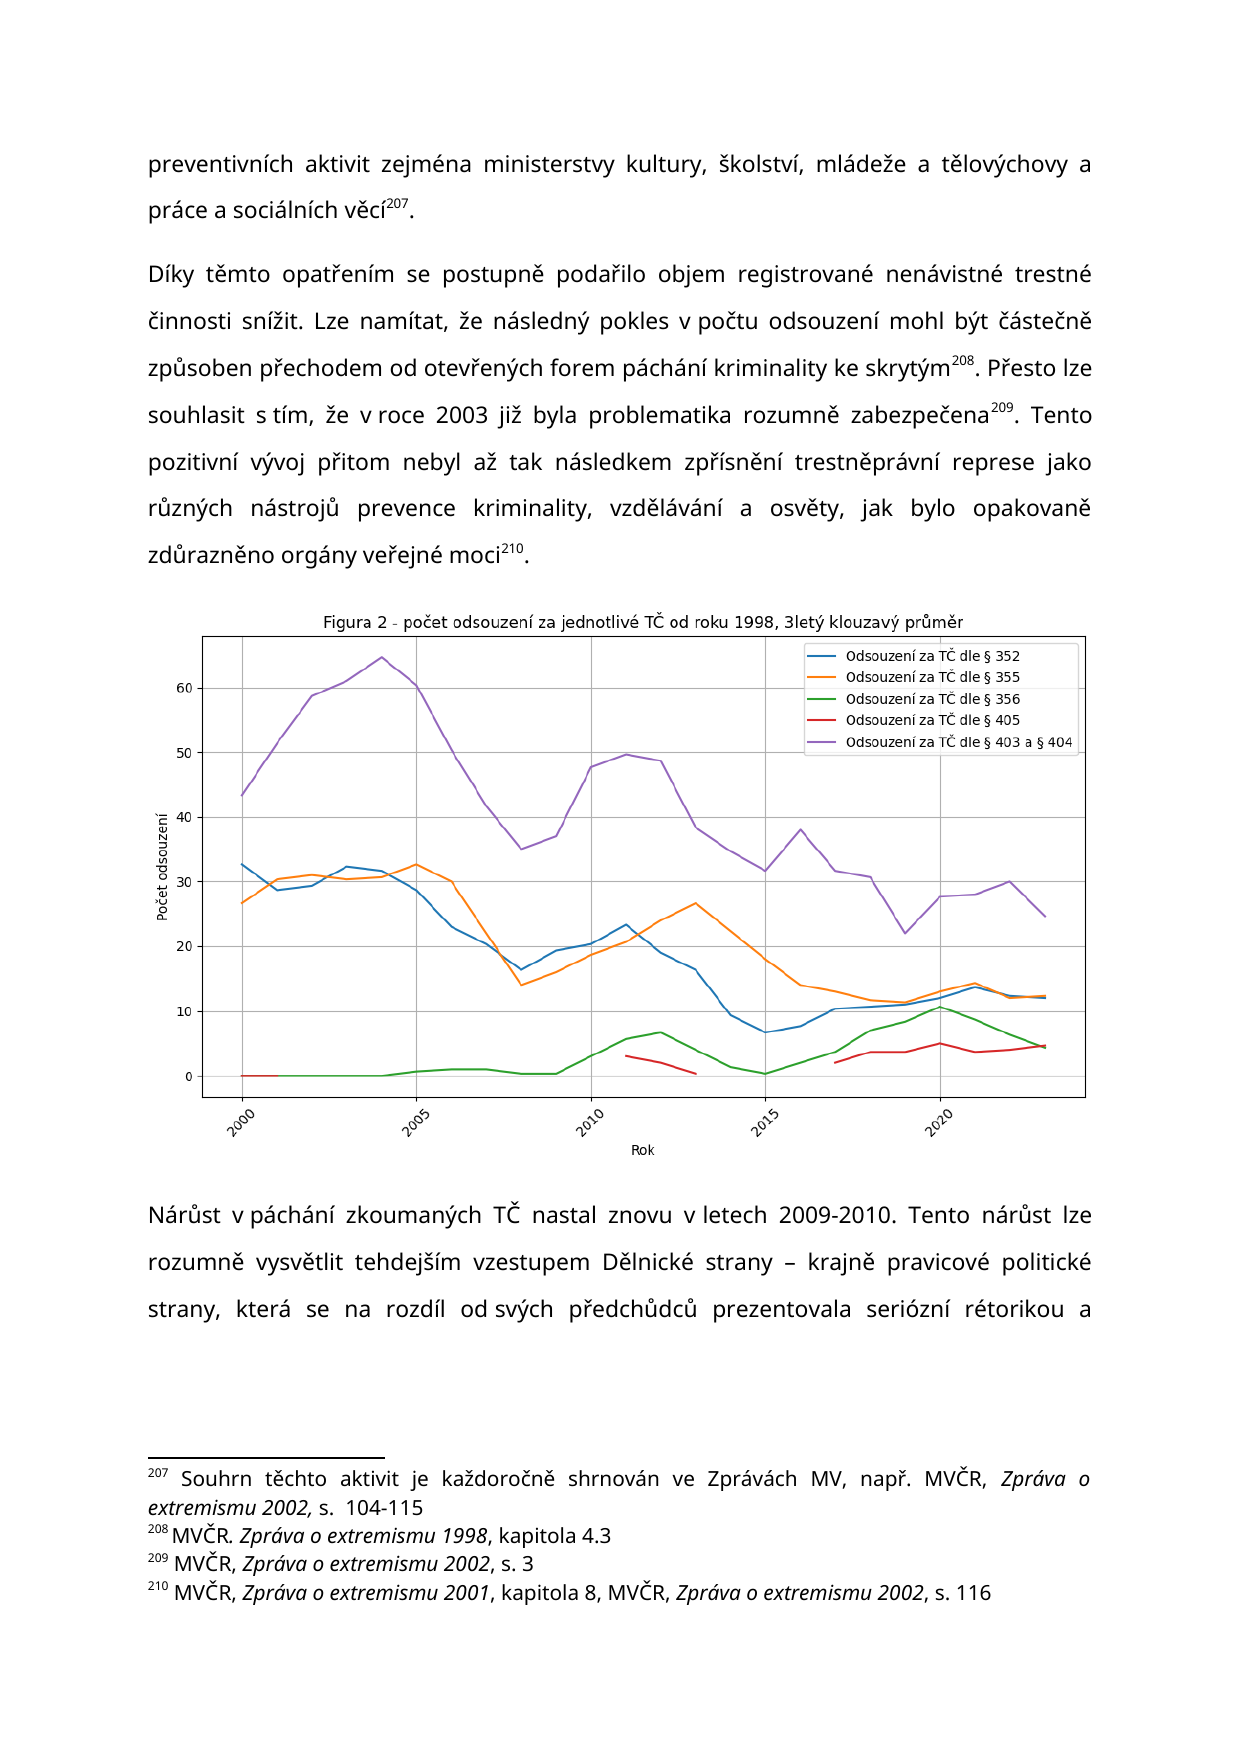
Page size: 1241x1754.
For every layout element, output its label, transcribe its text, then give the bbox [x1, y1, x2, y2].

text Zvláštní pozornost začaly nenávistné trestné činnosti věnovat rovněž Státní zastupitelství a policie, stejně jako široká veřejnost. Dále došlo ke zřízení některých specializovaných orgánů, zefektivnění trestního stíhání a zahájení preventivních aktivit zejména ministerstvy kultury, školství, mládeže a tělovýchovy a práce a sociálních věcí. [148, 148, 1093, 226]
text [148, 1199, 1093, 1324]
text Díky těmto opatřením se postupně podařilo objem registrované nenávistné trestné činnosti snížit. Lze namítat, že následný pokles v počtu odsouzení mohl být částečně způsoben přechodem od otevřených forem páchání kriminality ke skrytým. Přesto lze souhlasit s tím, že v roce 2003 již byla problematika rozumně zabezpečena. Tento pozitivní vývoj přitom nebyl až tak následkem zpřísnění trestněprávní represe jako různých nástrojů prevence kriminality, vzdělávání a osvěty, jak bylo opakovaně zdůrazněno orgány veřejné moci. [148, 258, 1093, 571]
picture [147, 602, 1093, 1167]
